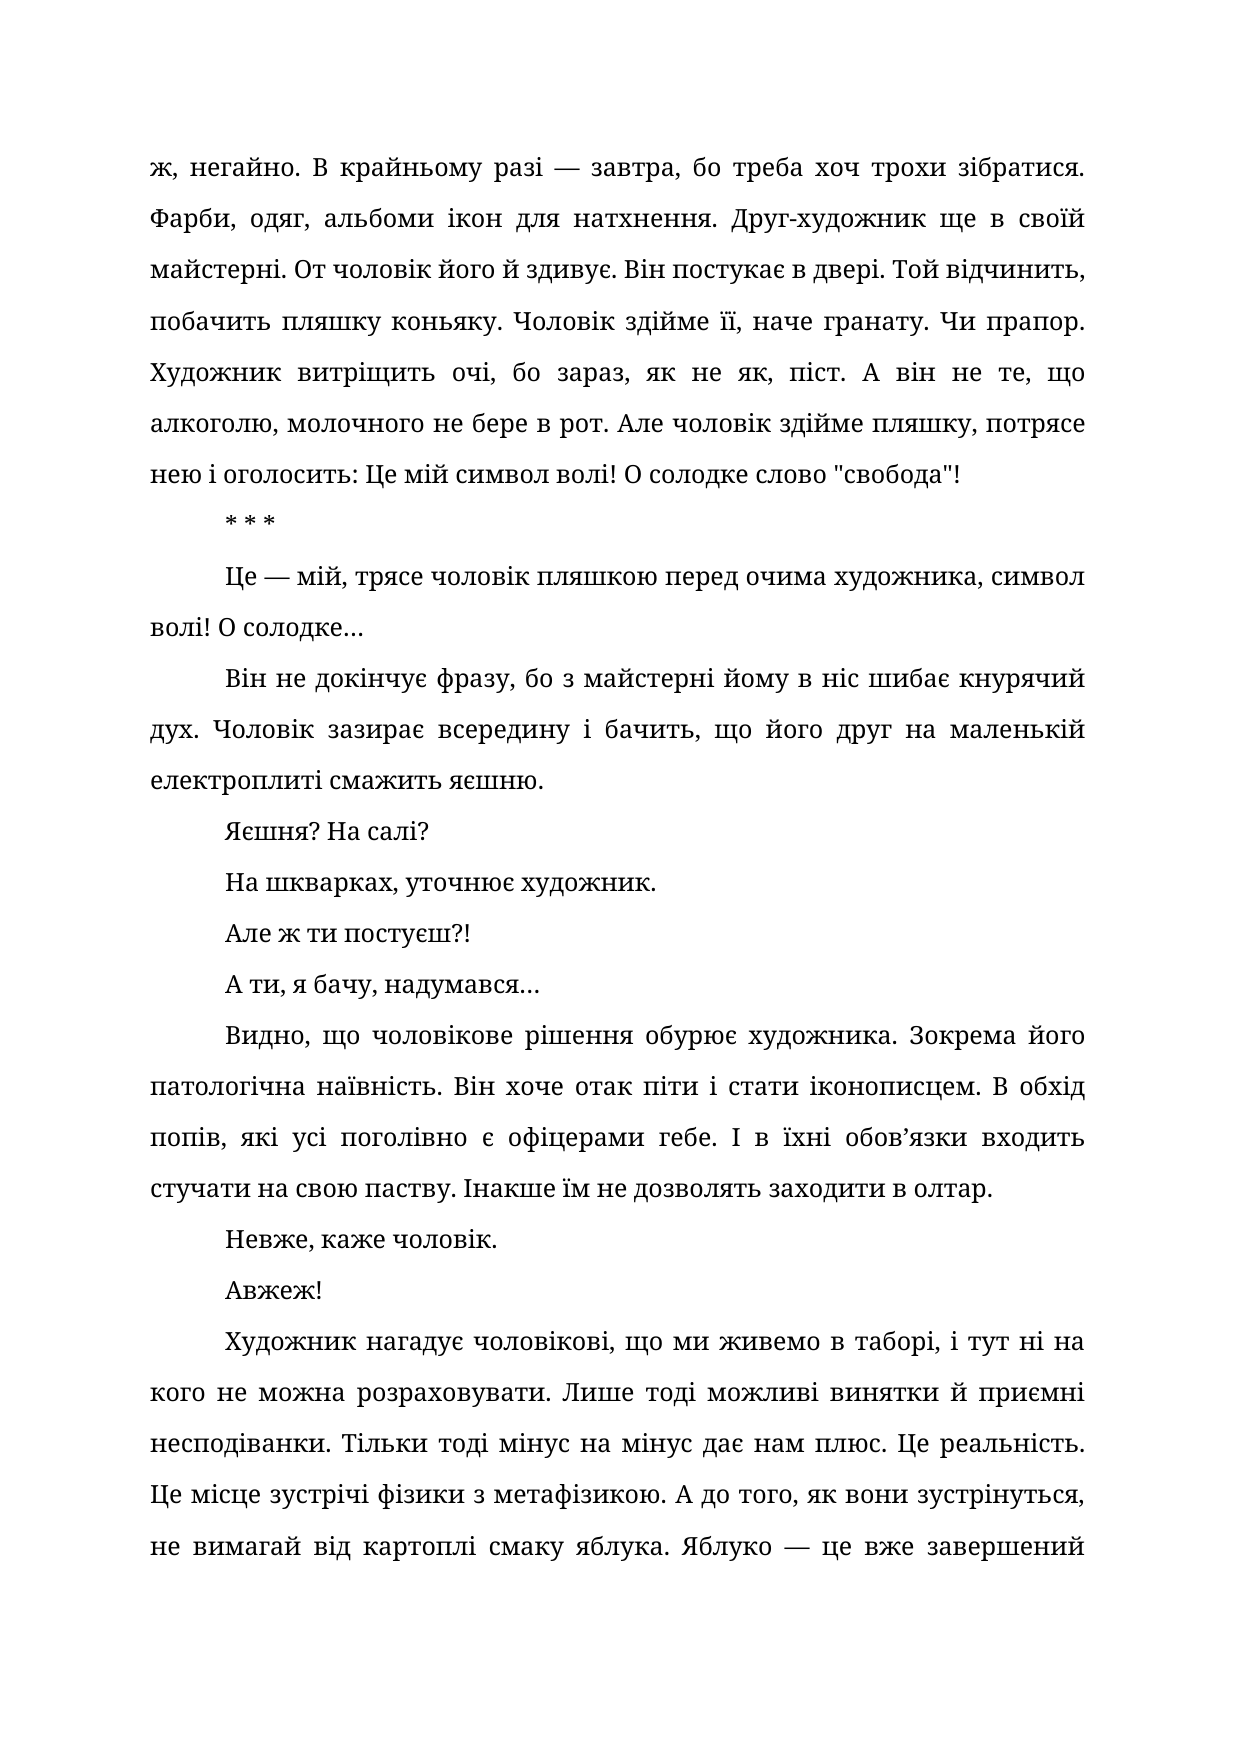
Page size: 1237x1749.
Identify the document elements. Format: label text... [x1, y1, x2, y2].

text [150, 1324, 1086, 1562]
text На шкварках, уточнює художник. [150, 864, 1086, 899]
text Невже, каже чоловік. [150, 1222, 1086, 1256]
text А ти, я бачу, надумався… [150, 967, 1086, 1001]
text Яєшня? На салі? [150, 813, 1086, 848]
text * * * [150, 507, 1086, 541]
text Але ж ти постуєш?! [150, 916, 1086, 950]
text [150, 150, 1086, 490]
text Видно, що чоловікове рішення обурює художника. Зокрема його патологічна наївність. Він хоче отак піти і стати іконописцем. В обхід попів, які усі поголівно є офіцерами гебе. І в їхні обов’язки входить стучати на свою паству. Інакше їм не дозволять заходити в олтар. [150, 1018, 1086, 1205]
text Авжеж! [150, 1273, 1086, 1307]
text Це — мій, трясе чоловік пляшкою перед очима художника, символ волі! О солодке… [150, 558, 1086, 643]
text Він не докінчує фразу, бо з майстерні йому в ніс шибає кнурячий дух. Чоловік зазирає всередину і бачить, що його друг на маленькій електроплиті смажить яєшню. [150, 660, 1086, 797]
